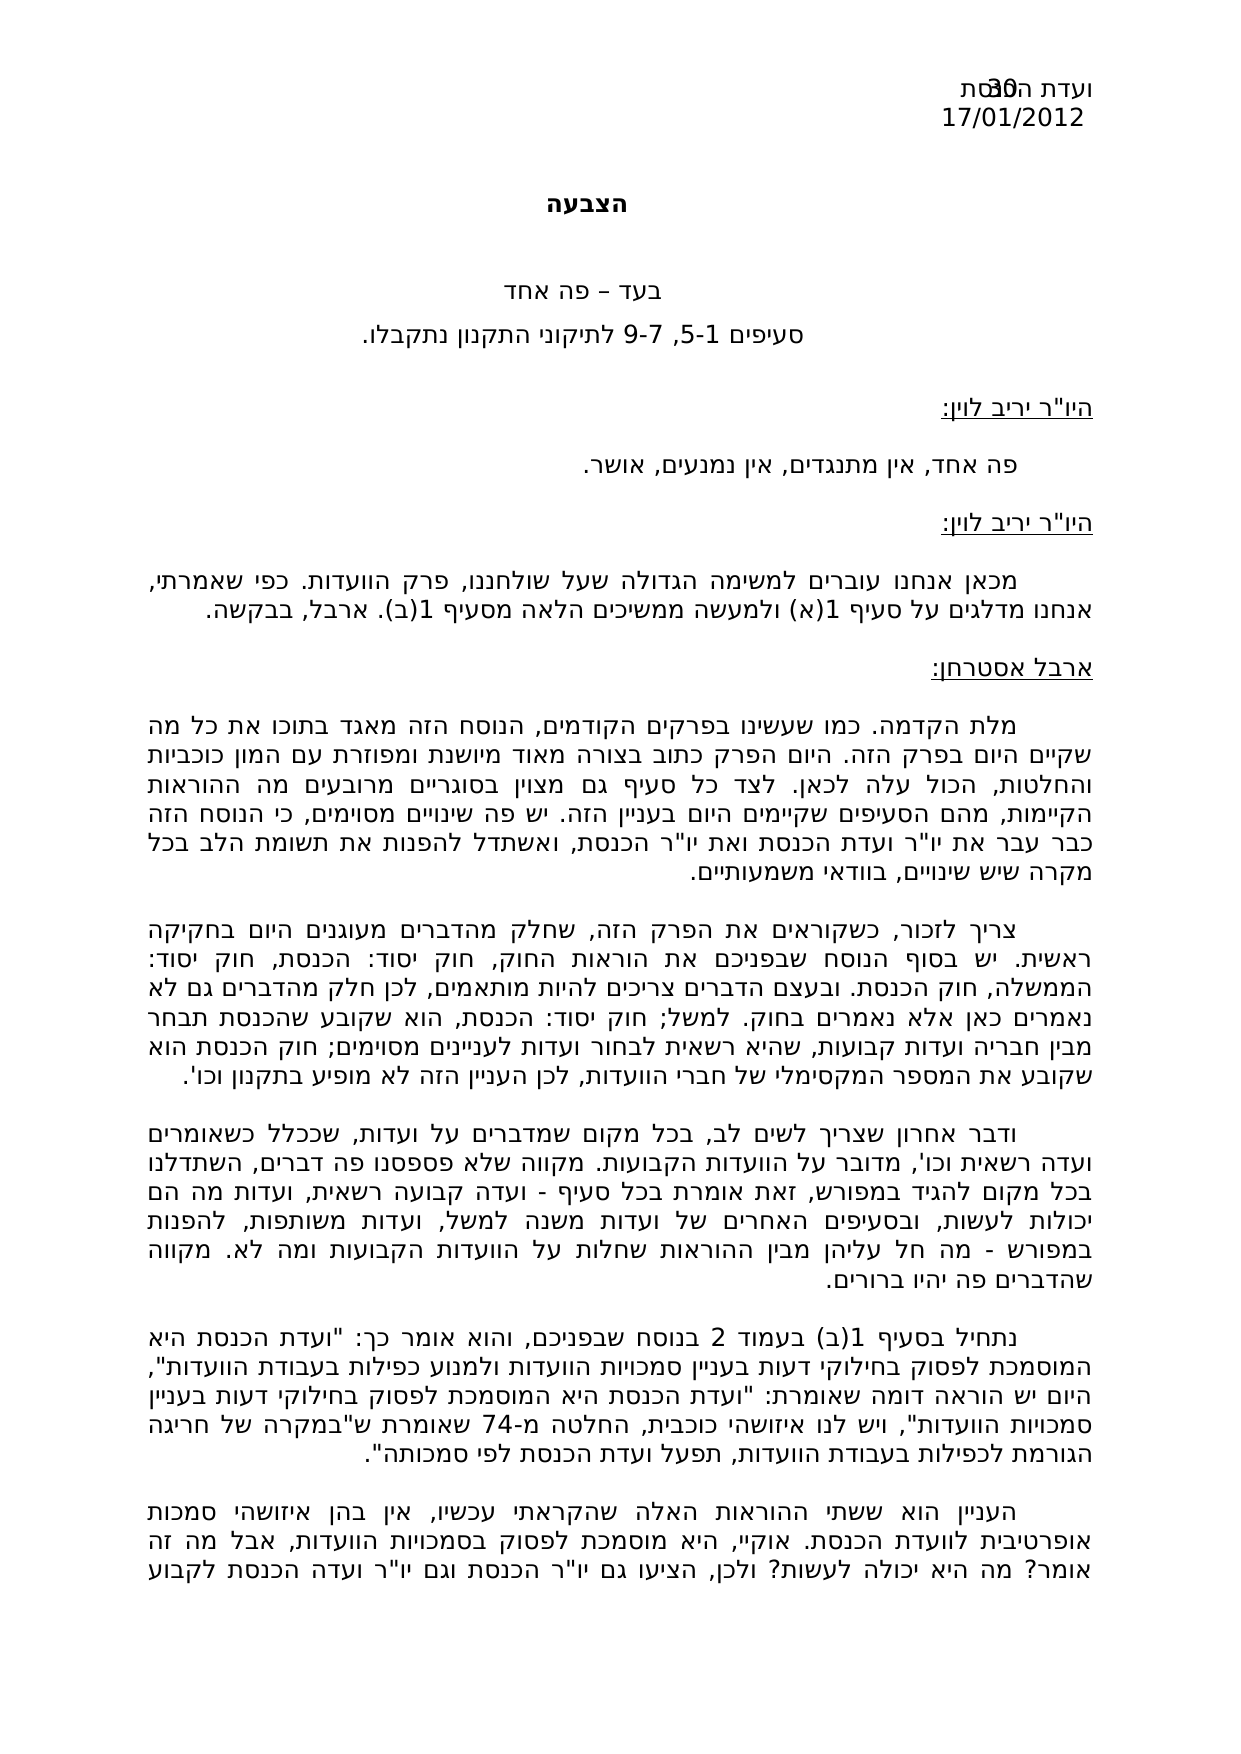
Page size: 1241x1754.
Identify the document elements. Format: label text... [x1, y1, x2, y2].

text צריך לזכור, כשקוראים את הפרק הזה, שחלק מהדברים מעוגנים היום בחקיקה ראשית. יש בסוף הנוסח שבפניכם את הוראות החוק, חוק יסוד: הכנסת, חוק יסוד: הממשלה, חוק הכנסת. ובעצם הדברים צריכים להיות מותאמים, לכן חלק מהדברים גם לא נאמרים כאן אלא נאמרים בחוק. למשל; חוק יסוד: הכנסת, הוא שקובע שהכנסת תבחר מבין חבריה ועדות קבועות, שהיא רשאית לבחור ועדות לעניינים מסוימים; חוק הכנסת הוא שקובע את המספר המקסימלי של חברי הוועדות, לכן העניין הזה לא מופיע בתקנון וכו'. [147, 915, 1093, 1090]
text ודבר אחרון שצריך לשים לב, בכל מקום שמדברים על ועדות, שככלל כשאומרים ועדה רשאית וכו', מדובר על הוועדות הקבועות. מקווה שלא פספסנו פה דברים, השתדלנו בכל מקום להגיד במפורש, זאת אומרת בכל סעיף - ועדה קבועה רשאית, ועדות מה הם יכולות לעשות, ובסעיפים האחרים של ועדות משנה למשל, ועדות משותפות, להפנות במפורש - מה חל עליהן מבין ההוראות שחלות על הוועדות הקבועות ומה לא. מקווה שהדברים פה יהיו ברורים. [147, 1119, 1093, 1294]
text נתחיל בסעיף 1(ב) בעמוד 2 בנוסח שבפניכם, והוא אומר כך: "ועדת הכנסת היא המוסמכת לפסוק בחילוקי דעות בעניין סמכויות הוועדות ולמנוע כפילות בעבודת הוועדות", היום יש הוראה דומה שאומרת: "ועדת הכנסת היא המוסמכת לפסוק בחילוקי דעות בעניין סמכויות הוועדות", ויש לנו איזושהי כוכבית, החלטה מ-74 שאומרת ש"במקרה של חריגה הגורמת לכפילות בעבודת הוועדות, תפעל ועדת הכנסת לפי סמכותה". [147, 1323, 1093, 1469]
text בעד – פה אחד [147, 277, 1093, 306]
text פה אחד, אין מתנגדים, אין נמנעים, אושר. [147, 451, 1093, 480]
text הצבעה [147, 190, 1093, 219]
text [147, 1497, 1093, 1585]
text היו"ר יריב לוין: [147, 509, 1093, 538]
text ארבל אסטרחן: [147, 654, 1093, 683]
text סעיפים 5-1, 9-7 לתיקוני התקנון נתקבלו. [147, 320, 1093, 349]
text מלת הקדמה. כמו שעשינו בפרקים הקודמים, הנוסח הזה מאגד בתוכו את כל מה שקיים היום בפרק הזה. היום הפרק כתוב בצורה מאוד מיושנת ומפוזרת עם המון כוכביות והחלטות, הכול עלה לכאן. לצד כל סעיף גם מצוין בסוגריים מרובעים מה ההוראות הקיימות, מהם הסעיפים שקיימים היום בעניין הזה. יש פה שינויים מסוימים, כי הנוסח הזה כבר עבר את יו"ר ועדת הכנסת ואת יו"ר הכנסת, ואשתדל להפנות את תשומת הלב בכל מקרה שיש שינויים, בוודאי משמעותיים. [147, 712, 1093, 887]
text מכאן אנחנו עוברים למשימה הגדולה שעל שולחננו, פרק הוועדות. כפי שאמרתי, אנחנו מדלגים על סעיף 1(א) ולמעשה ממשיכים הלאה מסעיף 1(ב). ארבל, בבקשה. [147, 567, 1093, 625]
text היו"ר יריב לוין: [147, 393, 1093, 422]
